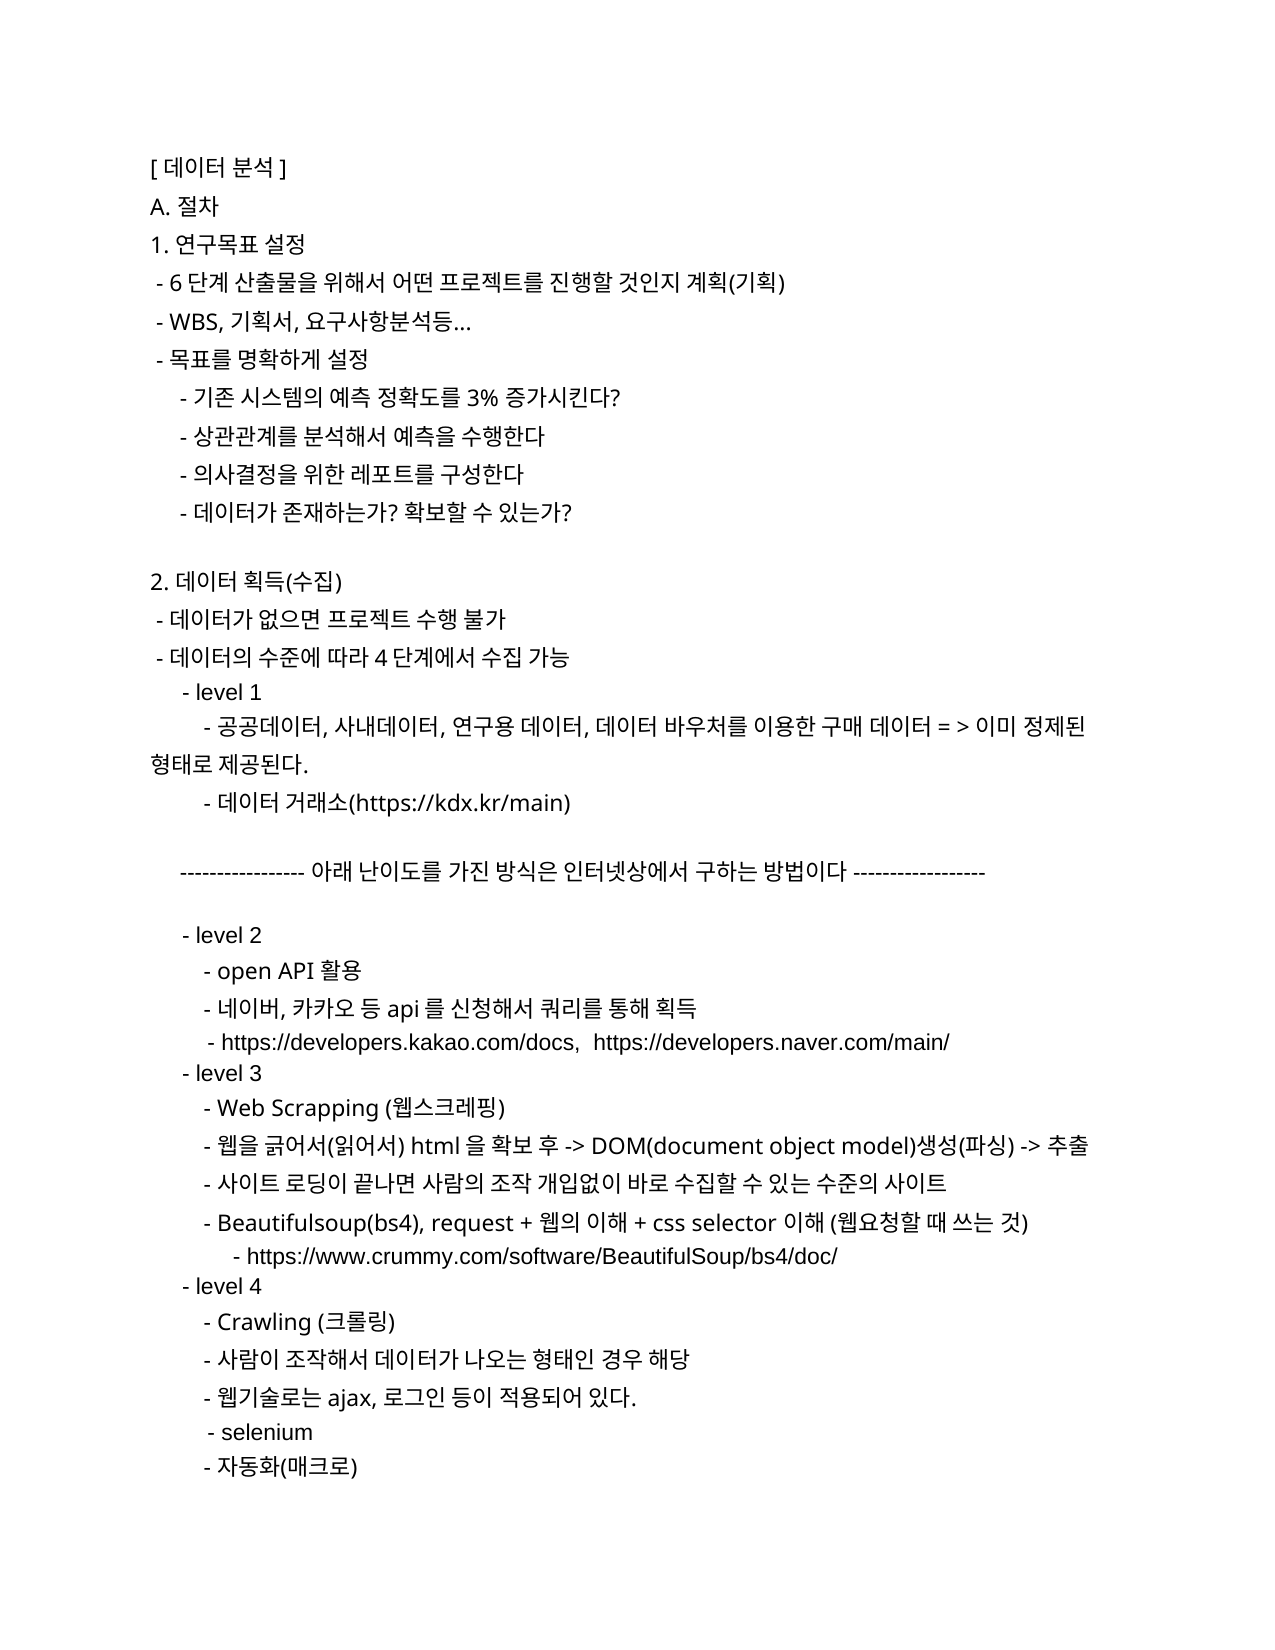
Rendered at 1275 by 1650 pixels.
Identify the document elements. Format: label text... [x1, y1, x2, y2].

text 1. 연구목표 설정 [150, 227, 1125, 260]
text - Beautifulsoup(bs4), request + 웹의 이해 + css selector 이해 (웹요청할 때 쓰는 것) [150, 1205, 1125, 1238]
text - 데이터가 없으면 프로젝트 수행 불가 [150, 602, 1125, 635]
text [ 데이터 분석 ] [150, 150, 1125, 183]
text - level 2 [150, 922, 1125, 949]
text - 데이터의 수준에 따라 4단계에서 수집 가능 [150, 640, 1125, 673]
text - https://www.crummy.com/software/BeautifulSoup/bs4/doc/ [150, 1243, 1125, 1269]
text - 네이버, 카카오 등 api를 신청해서 쿼리를 통해 획득 [150, 991, 1125, 1024]
text - 의사결정을 위한 레포트를 구성한다 [150, 457, 1125, 490]
text - 목표를 명확하게 설정 [150, 342, 1125, 375]
text - 사람이 조작해서 데이터가 나오는 형태인 경우 해당 [150, 1342, 1125, 1375]
text - 데이터 거래소(https://kdx.kr/main) [150, 785, 1125, 819]
text - https://developers.kakao.com/docs, https://developers.naver.com/main/ [150, 1029, 1125, 1056]
text - Web Scrapping (웹스크레핑) [150, 1090, 1125, 1123]
text - Crawling (크롤링) [150, 1303, 1125, 1337]
text A. 절차 [150, 188, 1125, 222]
text - open API 활용 [150, 953, 1125, 986]
text 2. 데이터 획득(수집) [150, 563, 1125, 597]
text - 데이터가 존재하는가? 확보할 수 있는가? [150, 495, 1125, 528]
text - 상관관계를 분석해서 예측을 수행한다 [150, 418, 1125, 452]
text ----------------- 아래 난이도를 가진 방식은 인터넷상에서 구하는 방법이다 ------------------ [150, 854, 1125, 887]
text - 기존 시스템의 예측 정확도를 3% 증가시킨다? [150, 380, 1125, 413]
text - 공공데이터, 사내데이터, 연구용 데이터, 데이터 바우처를 이용한 구매 데이터 = > 이미 정제된 형태로 제공된다. [150, 709, 1125, 780]
text - 6단계 산출물을 위해서 어떤 프로젝트를 진행할 것인지 계획(기획) [150, 265, 1125, 298]
text - 웹기술로는 ajax, 로그인 등이 적용되어 있다. [150, 1380, 1125, 1413]
text - 자동화(매크로) [150, 1449, 1125, 1482]
text - 사이트 로딩이 끝나면 사람의 조작 개입없이 바로 수집할 수 있는 수준의 사이트 [150, 1166, 1125, 1200]
text - level 3 [150, 1059, 1125, 1086]
text - WBS, 기획서, 요구사항분석등... [150, 303, 1125, 337]
text - level 1 [150, 678, 1125, 705]
text - level 4 [150, 1273, 1125, 1299]
text - selenium [150, 1418, 1125, 1445]
text - 웹을 긁어서(읽어서) html을 확보 후 -> DOM(document object model)생성(파싱) -> 추출 [150, 1128, 1125, 1161]
